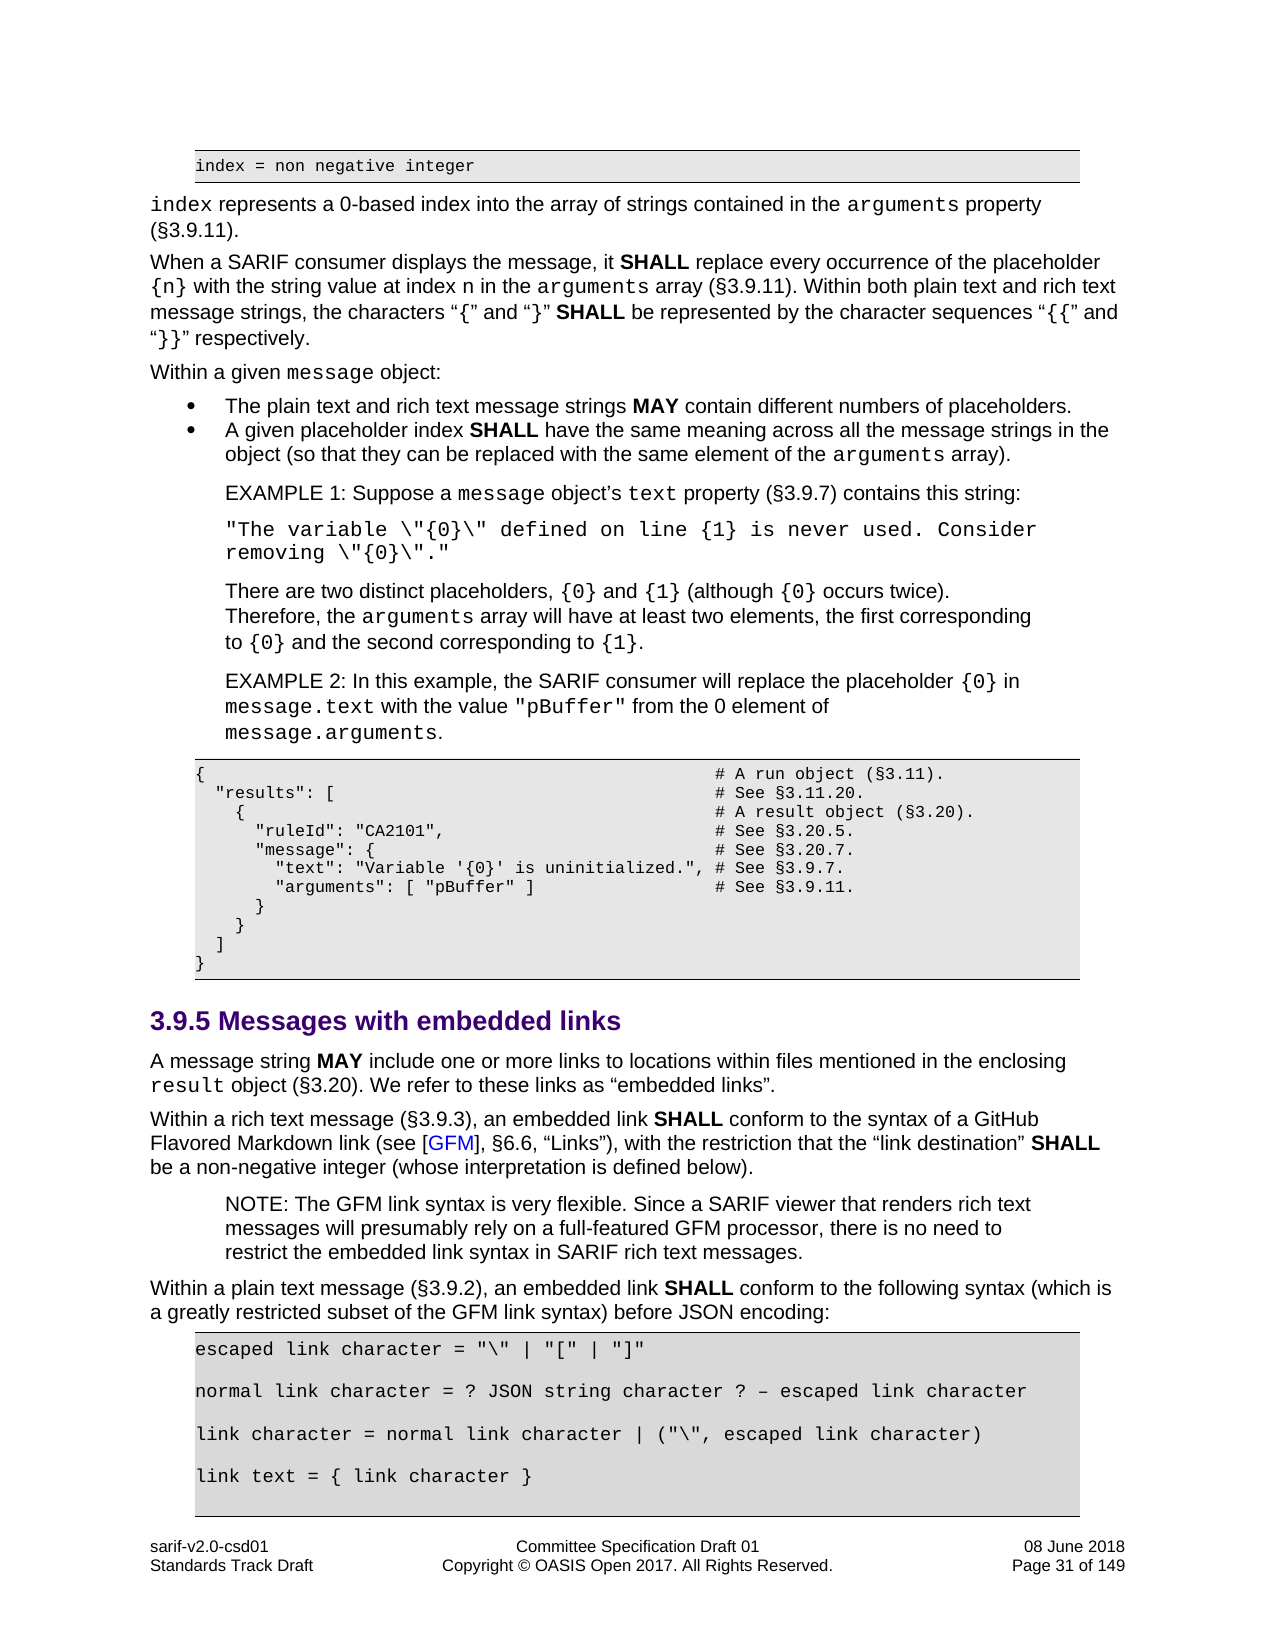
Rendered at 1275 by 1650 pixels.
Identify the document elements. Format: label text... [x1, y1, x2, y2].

text Within a rich text message (§3.9.3), an embedded link SHALL conform to the syntax of a GitHub Flavored Markdown link (see [GFM], §6.6, “Links”), with the restriction that the “link destination” SHALL be a non-negative integer (whose interpretation is defined below). [150, 1107, 1125, 1179]
text NOTE: The GFM link syntax is very flexible. Since a SARIF viewer that renders rich text messages will presumably rely on a full-featured GFM processor, there is no need to restrict the embedded link syntax in SARIF rich text messages. [225, 1192, 1050, 1263]
text } [195, 947, 1080, 979]
text "arguments": [ "pBuffer" ] # See §3.9.11. [195, 872, 1080, 890]
text A message string MAY include one or more links to locations within files mentioned in the enclosing result object (§3.19). We refer to these links as “embedded links”. [150, 1049, 1125, 1099]
text "The variable \"{0}\" defined on line {1} is never used. Consider removing \"{0}\"." [225, 519, 1050, 566]
text EXAMPLE 2: In this example, the SARIF consumer will replace the placeholder {0} in message.text with the value "pBuffer" from the 0 element of message.arguments. [225, 668, 1050, 746]
text } [195, 909, 1080, 928]
text escaped link character = "\" | "[" | "]" [195, 1333, 1080, 1353]
text Within a plain text message (§3.9.2), an embedded link SHALL conform to the following syntax (which is a greatly restricted subset of the GFM link syntax) before JSON encoding: [150, 1276, 1125, 1324]
text ] [195, 928, 1080, 947]
text index = non negative integer [195, 151, 1080, 182]
list The plain text and rich text message strings MAY contain different numbers of placeholders. [187, 394, 1125, 418]
text { # A result object (§3.19). [195, 796, 1080, 815]
text Within a given message object: [150, 360, 1125, 386]
text index represents a 0-based index into the array of strings contained in the arguments property (§3.9.11). [150, 192, 1125, 242]
text "text": "Variable '{0}' is uninitialized.", # See §3.9.7. [195, 853, 1080, 872]
text EXAMPLE 1: Suppose a message object’s text property (§3.9.7) contains this string: [225, 480, 1050, 506]
subtitle Messages with embedded links [150, 1005, 1125, 1037]
text } [195, 890, 1080, 909]
text "results": [ # See §3.11.18. [195, 777, 1080, 796]
text link character = normal link character | ("\", escaped link character) [195, 1417, 1080, 1438]
text "message": { # See §3.19.7. [195, 834, 1080, 853]
text When a SARIF consumer displays the message, it SHALL replace every occurrence of the placeholder {n} with the string value at index n in the arguments array (§3.9.11). Within both plain text and rich text message strings, the characters “{” and “}” SHALL be represented by the character sequences “{{” and “}}” respectively. [150, 250, 1125, 351]
text "ruleId": "CA2101", # See §3.19.5. [195, 815, 1080, 834]
text link text = { link character } [195, 1460, 1080, 1481]
text { # A run object (§3.11). [195, 760, 1080, 777]
list A given placeholder index SHALL have the same meaning across all the message strings in the object (so that they can be replaced with the same element of the arguments array). [187, 418, 1125, 468]
text There are two distinct placeholders, {0} and {1} (although {0} occurs twice). Therefore, the arguments array will have at least two elements, the first corresponding to {0} and the second corresponding to {1}. [225, 578, 1050, 656]
text normal link character = ? JSON string character ? – escaped link character [195, 1375, 1080, 1396]
